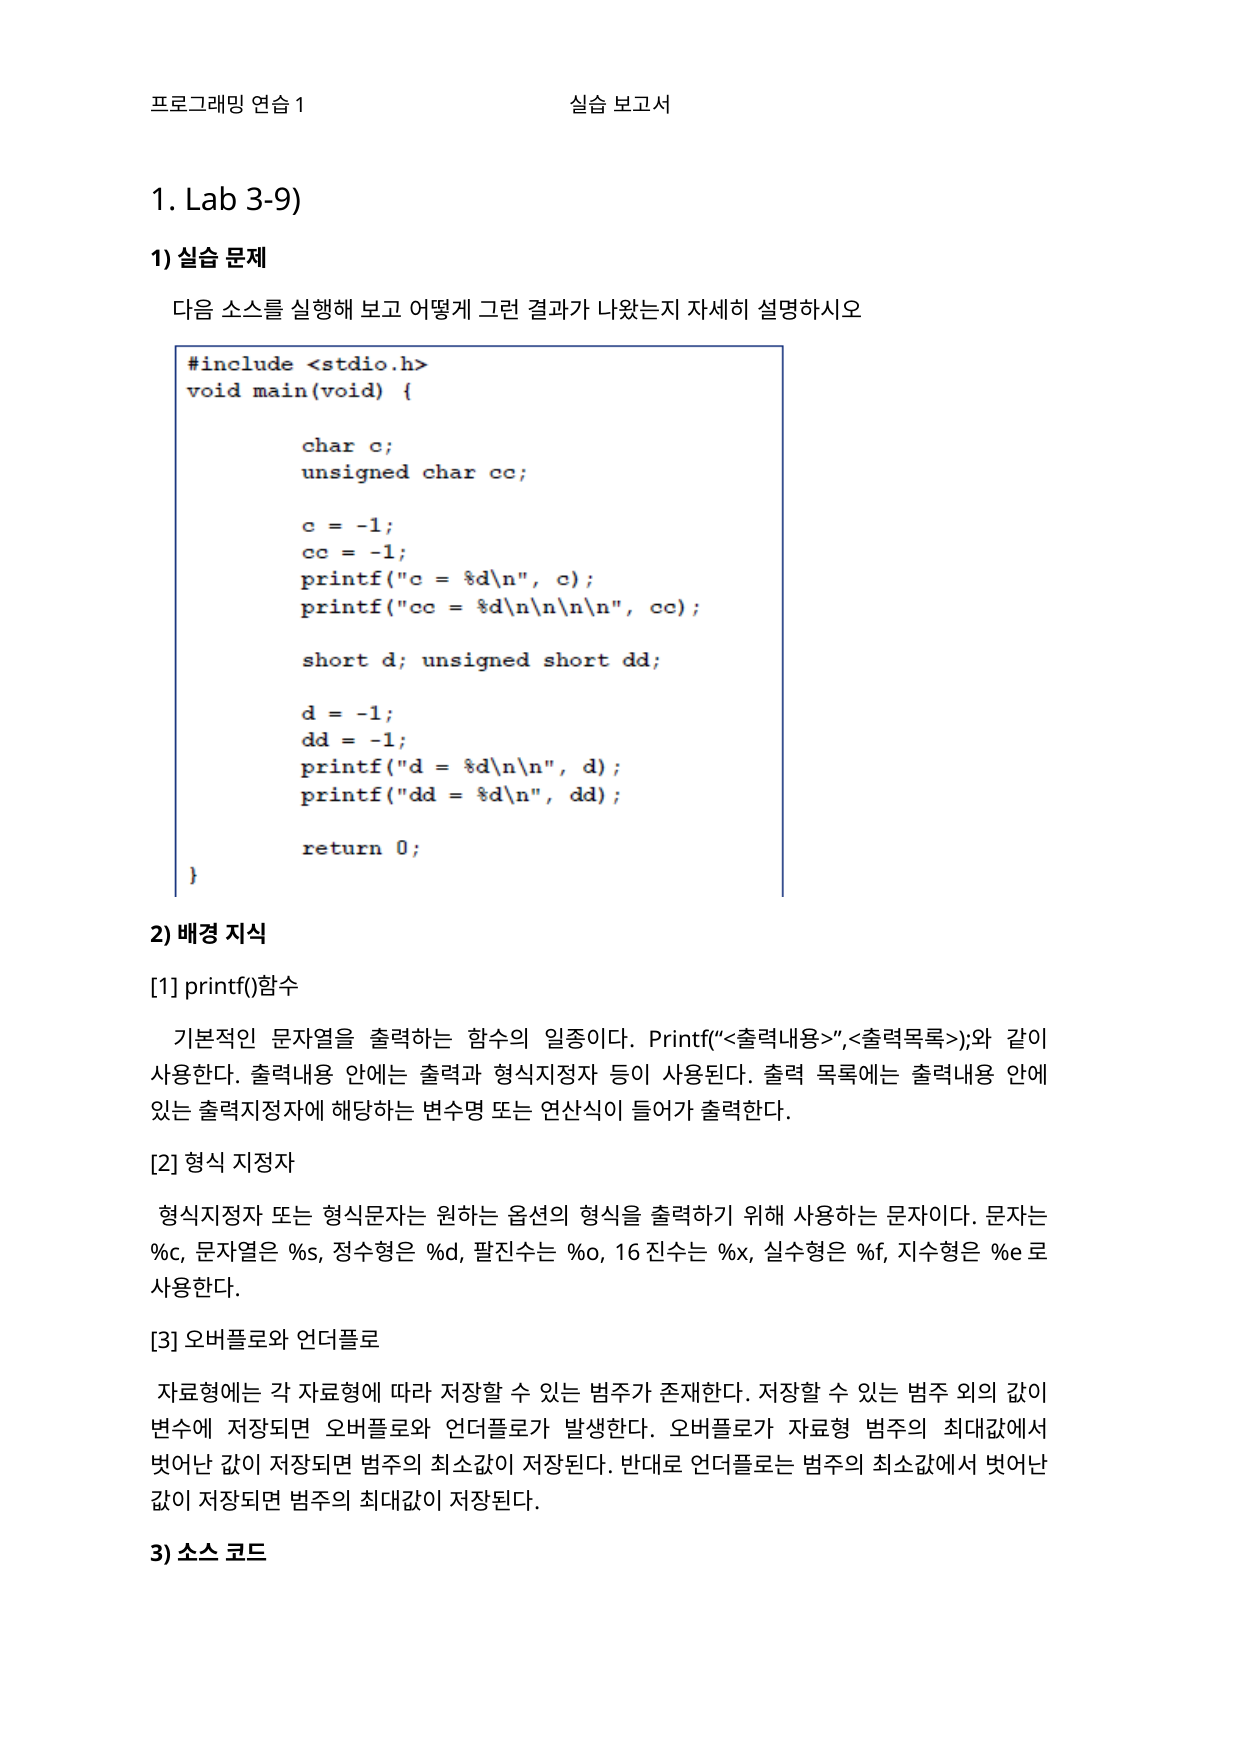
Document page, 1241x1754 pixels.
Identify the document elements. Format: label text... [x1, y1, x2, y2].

text [3] 오버플로와 언더플로 [150, 1322, 1048, 1356]
picture [172, 345, 787, 897]
text 3) 소스 코드 [150, 1535, 1048, 1568]
text 다음 소스를 실행해 보고 어떻게 그런 결과가 나왔는지 자세히 설명하시오 [150, 292, 1048, 326]
text [2] 형식 지정자 [150, 1145, 1048, 1178]
text 자료형에는 각 자료형에 따라 저장할 수 있는 범주가 존재한다. 저장할 수 있는 범주 외의 값이 변수에 저장되면 오버플로와 언더플로가 발생한다. 오버플로가 자료형 범주의 최대값에서 벗어난 값이 저장되면 범주의 최소값이 저장된다. 반대로 언더플로는 범주의 최소값에서 벗어난 값이 저장되면 범주의 최대값이 저장된다. [150, 1375, 1048, 1516]
text 기본적인 문자열을 출력하는 함수의 일종이다. Printf(“<출력내용>”,<출력목록>);와 같이 사용한다. 출력내용 안에는 출력과 형식지정자 등이 사용된다. 출력 목록에는 출력내용 안에 있는 출력지정자에 해당하는 변수명 또는 연산식이 들어가 출력한다. [150, 1021, 1048, 1126]
text 2) 배경 지식 [150, 915, 1048, 949]
text 형식지정자 또는 형식문자는 원하는 옵션의 형식을 출력하기 위해 사용하는 문자이다. 문자는 %c, 문자열은 %s, 정수형은 %d, 팔진수는 %o, 16진수는 %x, 실수형은 %f, 지수형은 %e로 사용한다. [150, 1198, 1048, 1303]
text 1. Lab 3-9) [150, 177, 1048, 220]
text 1) 실습 문제 [150, 240, 1048, 273]
text [1] printf()함수 [150, 968, 1048, 1001]
